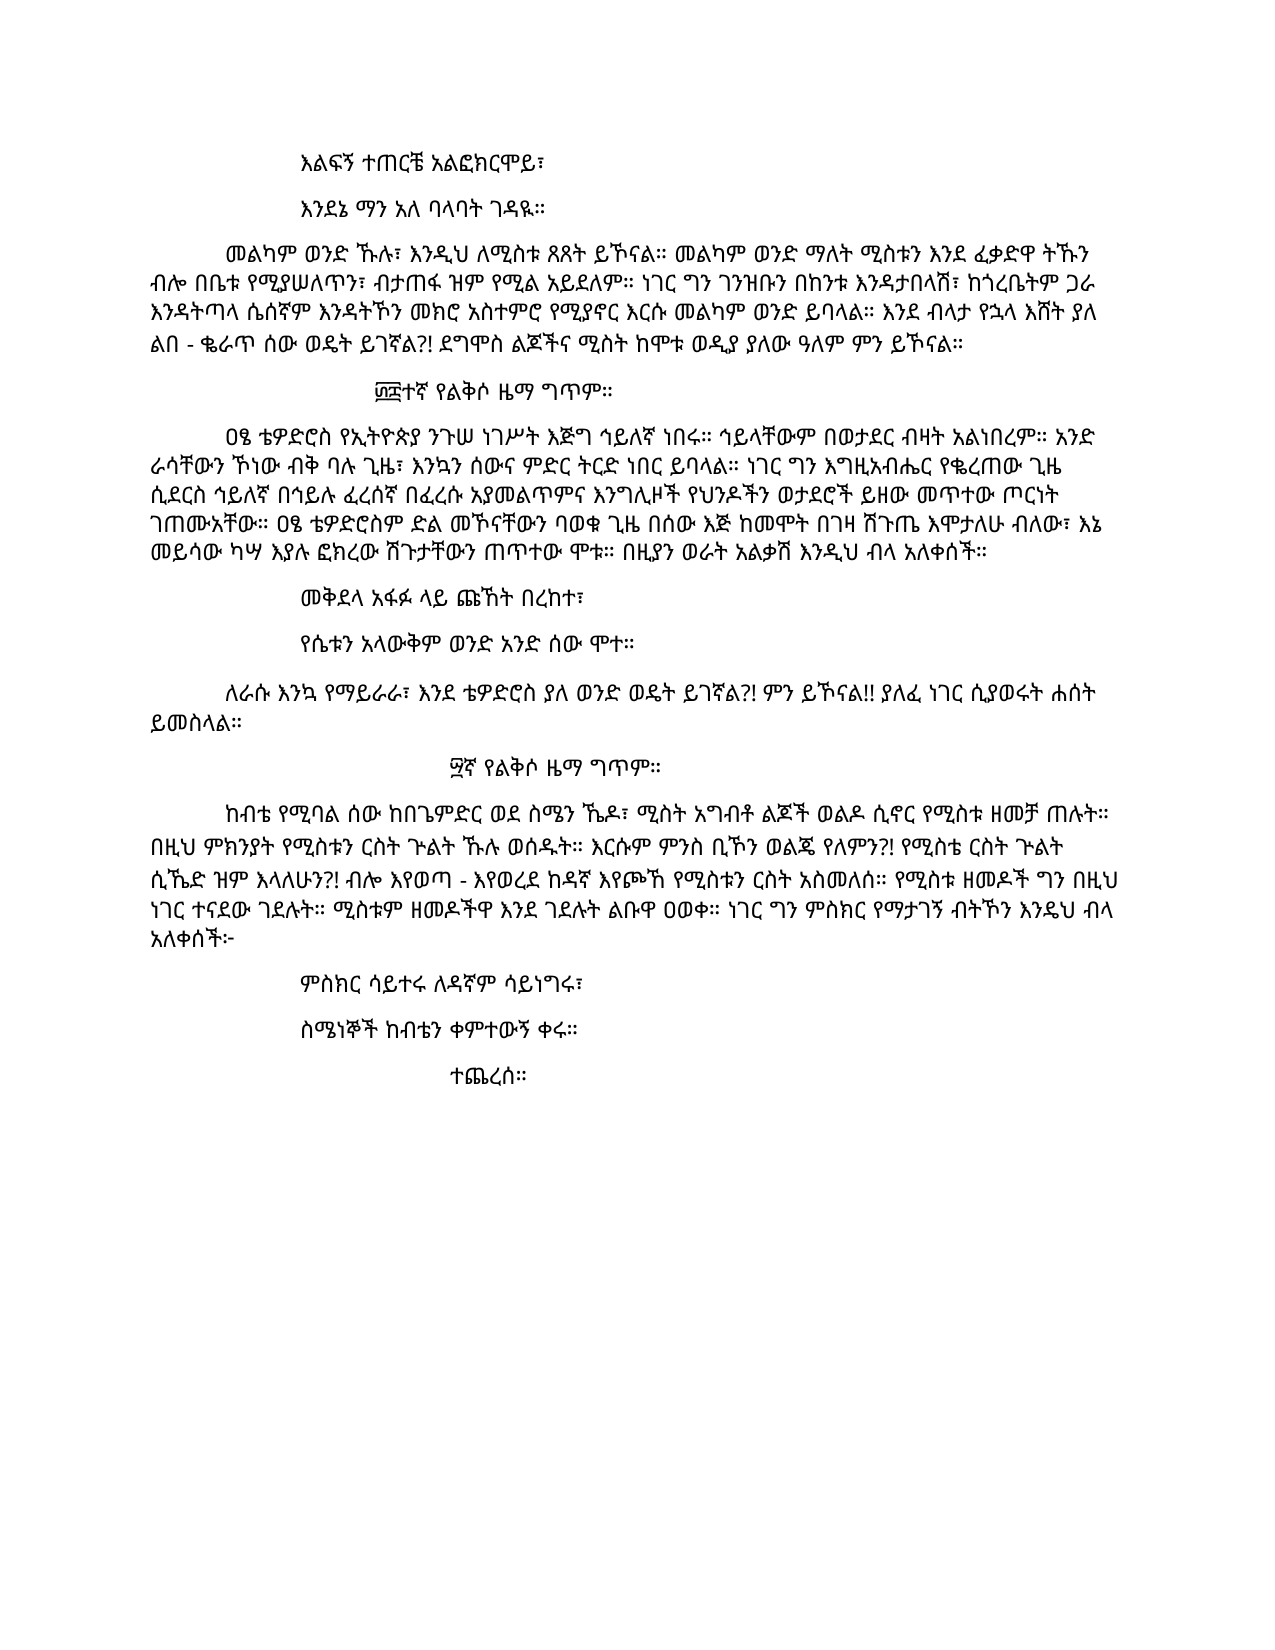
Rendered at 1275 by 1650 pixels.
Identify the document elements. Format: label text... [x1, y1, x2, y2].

text ከብቴ የሚባል ሰው ከበጌምድር ወደ ስሜን ኼዶ፣ ሚስት አግብቶ ልጆች ወልዶ ሲኖር የሚስቱ ዘመቻ ጠሉት። በዚህ ምክንያት የሚስቱን ርስት ጕልት ኹሉ ወሰዱት። እርሱም ምንስ ቢኾን ወልጄ የለምን?! የሚስቴ ርስት ጕልት ሲኼድ ዝም እላለሁን?! ብሎ እየወጣ - እየወረደ ከዳኛ እየጮኸ የሚስቱን ርስት አስመለሰ። የሚስቱ ዘመዶች ግን በዚህ ነገር ተናደው ገደሉት። ሚስቱም ዘመዶችዋ እንደ ገደሉት ልቡዋ ዐወቀ። ነገር ግን ምስክር የማታገኝ ብትኾን እንዴህ ብላ አለቀሰች፦ [150, 801, 1125, 953]
text ምስክር ሳይተሩ ለዳኛም ሳይነግሩ፣ [150, 972, 1125, 998]
text እልፍኝ ተጠርቼ አልፎክርሞይ፣ [150, 150, 1125, 177]
text ፵ኛ የልቅሶ ዜማ ግጥም። [150, 755, 1125, 782]
text ስሜነኞች ከብቴን ቀምተውኝ ቀሩ። [150, 1017, 1125, 1044]
text የሴቱን አላውቅም ወንድ አንድ ሰው ሞተ። [150, 631, 1125, 657]
text ዐፄ ቴዎድሮስ የኢትዮጵያ ንጉሠ ነገሥት እጅግ ኅይለኛ ነበሩ። ኅይላቸውም በወታደር ብዛት አልነበረም። አንድ ራሳቸውን ኾነው ብቅ ባሉ ጊዜ፣ እንኳን ሰውና ምድር ትርድ ነበር ይባላል። ነገር ግን እግዚአብሔር የቈረጠው ጊዜ ሲደርስ ኅይለኛ በኅይሉ ፈረሰኛ በፈረሱ አያመልጥምና እንግሊዞች የህንዶችን ወታደሮች ይዘው መጥተው ጦርነት ገጠሙአቸው። ዐፄ ቴዎድሮስም ድል መኾናቸውን ባወቁ ጊዜ በሰው እጅ ከመሞት በገዛ ሽጉጤ እሞታለሁ ብለው፣ እኔ መይሳው ካሣ እያሉ ፎክረው ሽጉታቸውን ጠጥተው ሞቱ። በዚያን ወራት አልቃሽ እንዲህ ብላ አለቀሰች። [150, 424, 1125, 566]
text እንደኔ ማን አለ ባላባት ገዳዪ። [150, 196, 1125, 222]
text ለራሱ እንኳ የማይራራ፣ እንደ ቴዎድሮስ ያለ ወንድ ወዴት ይገኛል?! ምን ይኾናል!! ያለፈ ነገር ሲያወሩት ሐሰት ይመስላል። [150, 677, 1125, 737]
text ተጨረሰ። [150, 1063, 1125, 1090]
text ፴፰ተኛ የልቅሶ ዜማ ግጥም። [150, 379, 1125, 405]
text መልካም ወንድ ኹሉ፣ እንዲህ ለሚስቱ ጸጸት ይኾናል። መልካም ወንድ ማለት ሚስቱን እንደ ፈቃድዋ ትኹን ብሎ በቤቱ የሚያሠለጥን፣ ብታጠፋ ዝም የሚል አይደለም። ነገር ግን ገንዝቡን በከንቱ እንዳታበላሽ፣ ከጎረቤትም ጋራ እንዳትጣላ ሴሰኛም እንዳትኾን መክሮ አስተምሮ የሚያኖር እርሱ መልካም ወንድ ይባላል። እንደ ብላታ የኋላ እሸት ያለ ልበ - ቈራጥ ሰው ወዴት ይገኛል?! ደግሞስ ልጆችና ሚስት ከሞቱ ወዲያ ያለው ዓለም ምን ይኾናል። [150, 242, 1125, 359]
text መቅደላ አፋፉ ላይ ጩኸት በረከተ፣ [150, 585, 1125, 612]
